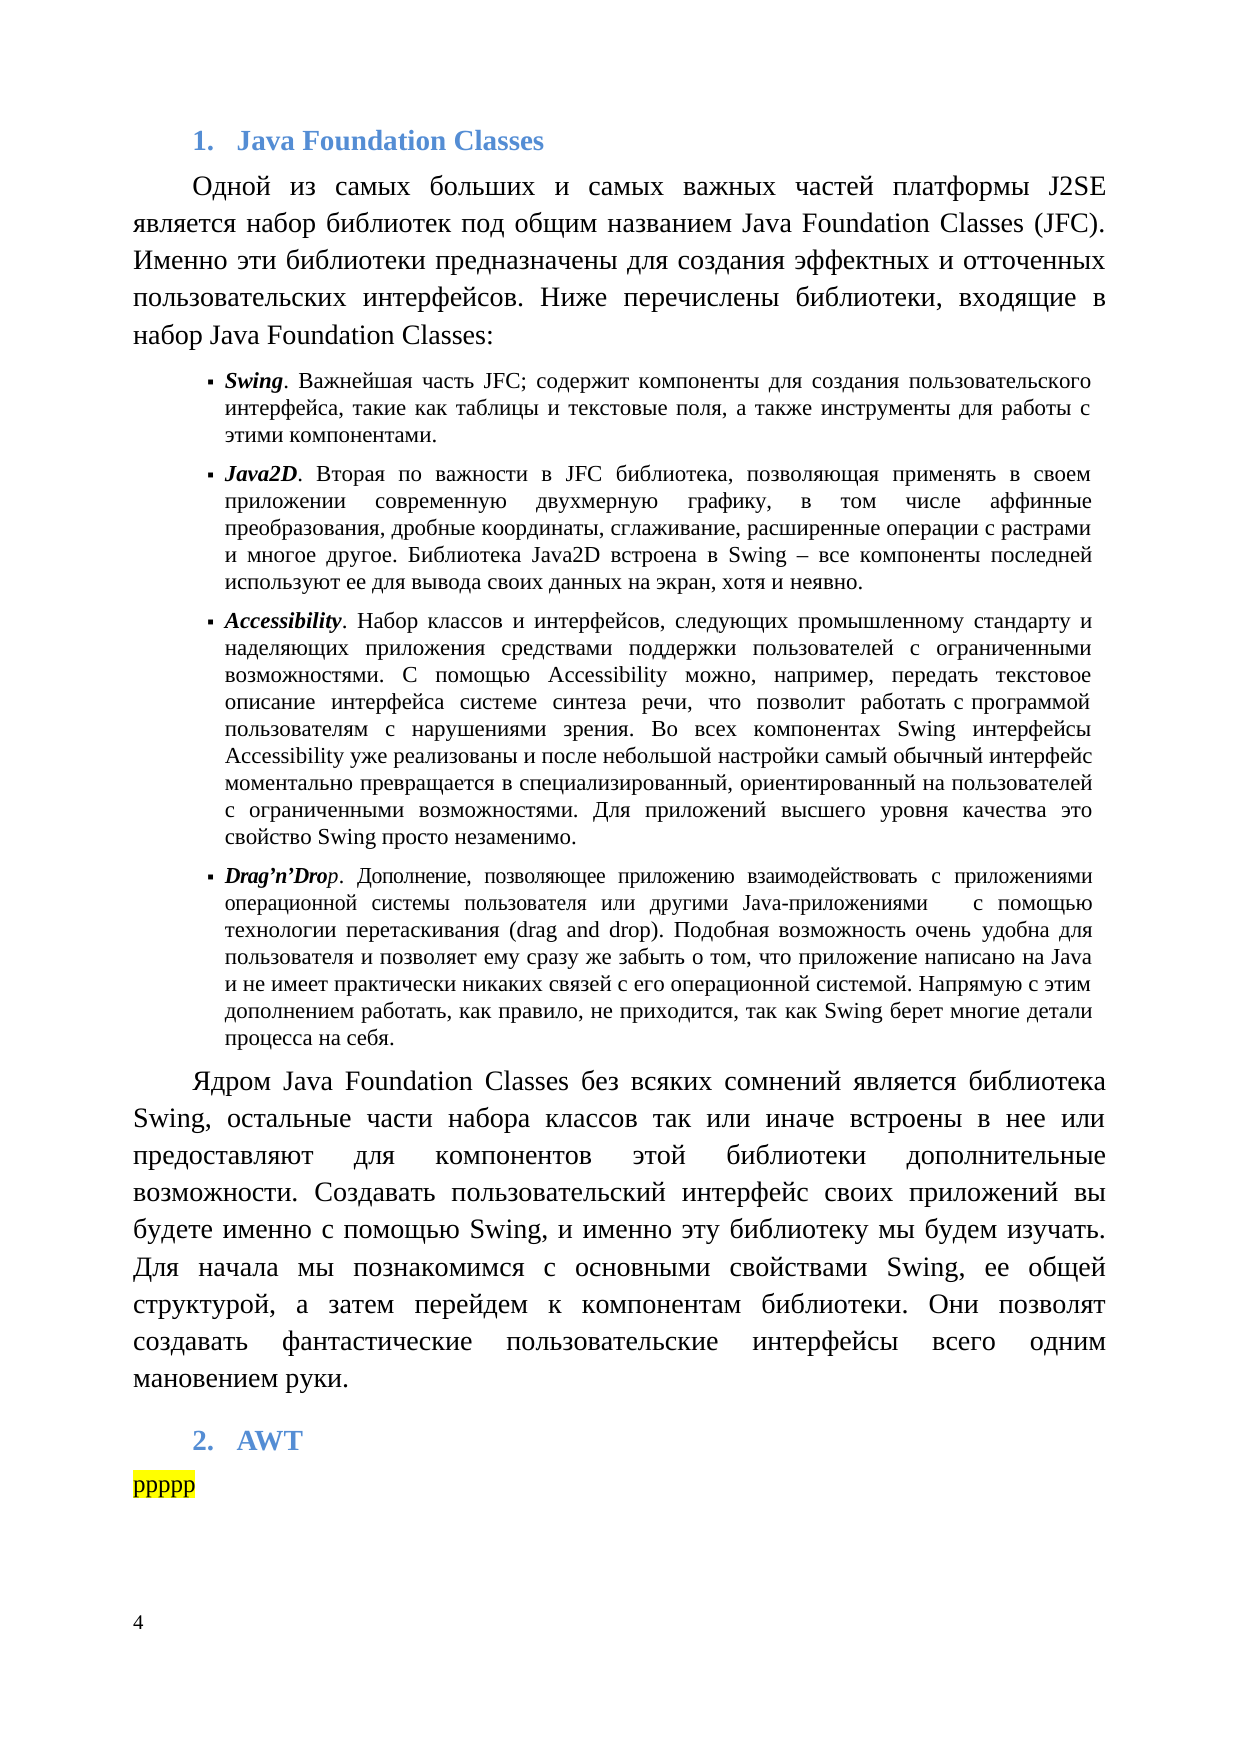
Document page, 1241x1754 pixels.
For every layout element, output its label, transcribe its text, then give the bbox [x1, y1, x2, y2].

subtitle AWT [192, 1423, 1107, 1457]
subtitle Java Foundation Classes [192, 123, 1107, 156]
list Accessibility. Набор классов и интерфейсов, следующих промышленному стандарту и наделяющих приложения средствами поддержки пользователей с ограниченными возможностями. С помощью Accessibility можно, например, передать текстовое описание интерфейса системе синтеза речи, что позволит работать с программой пользователям с нарушениями зрения. Во всех компонентах Swing интерфейсы Accessibility уже реализованы и после небольшой настройки самый обычный интерфейс моментально превращается в специализированный, ориентированный на пользователей с ограниченными возможностями. Для приложений высшего уровня качества это свойство Swing просто незаменимо. [207, 607, 1093, 850]
text Ядром Java Foundation Classes без всяких сомнений является библиотека Swing, остальные части набора классов так или иначе встроены в нее или предоставляют для компонентов этой библиотеки дополнительные возможности. Создавать пользовательский интерфейс своих приложений вы будете именно с помощью Swing, и именно эту библиотеку мы будем изучать. Для начала мы познакомимся с основными свойствами Swing, ее общей структурой, а затем перейдем к компонентам библиотеки. Они позволят создавать фантастические пользовательские интерфейсы всего одним мановением руки. [133, 1064, 1107, 1394]
list Swing. Важнейшая часть JFC; содержит компоненты для создания пользовательского интерфейса, такие как таблицы и текстовые поля, а также инструменты для работы с этими компонентами. [207, 367, 1093, 448]
list Drag’n’Drop. Дополнение, позволяющее приложению взаимодействовать с приложениями операционной системы пользователя или другими Java-приложениями с помощью технологии перетаскивания (drag and drop). Подобная возможность очень удобна для пользователя и позволяет ему сразу же забыть о том, что приложение написано на Java и не имеет практически никаких связей с его операционной системой. Напрямую с этим дополнением работать, как правило, не приходится, так как Swing берет многие детали процесса на себя. [207, 862, 1093, 1051]
text ррррр [133, 1469, 1107, 1498]
list Java2D. Вторая по важности в JFC библиотека, позволяющая применять в своем приложении современную двухмерную графику, в том числе аффинные преобразования, дробные координаты, сглаживание, расширенные операции с растрами и многое другое. Библиотека Java2D встроена в Swing – все компоненты последней используют ее для вывода своих данных на экран, хотя и неявно. [207, 460, 1093, 594]
text Одной из самых больших и самых важных частей платформы J2SE является набор библиотек под общим названием Java Foundation Classes (JFC). Именно эти библиотеки предназначены для создания эффектных и отточенных пользовательских интерфейсов. Ниже перечислены библиотеки, входящие в набор Java Foundation Classes: [133, 169, 1107, 350]
